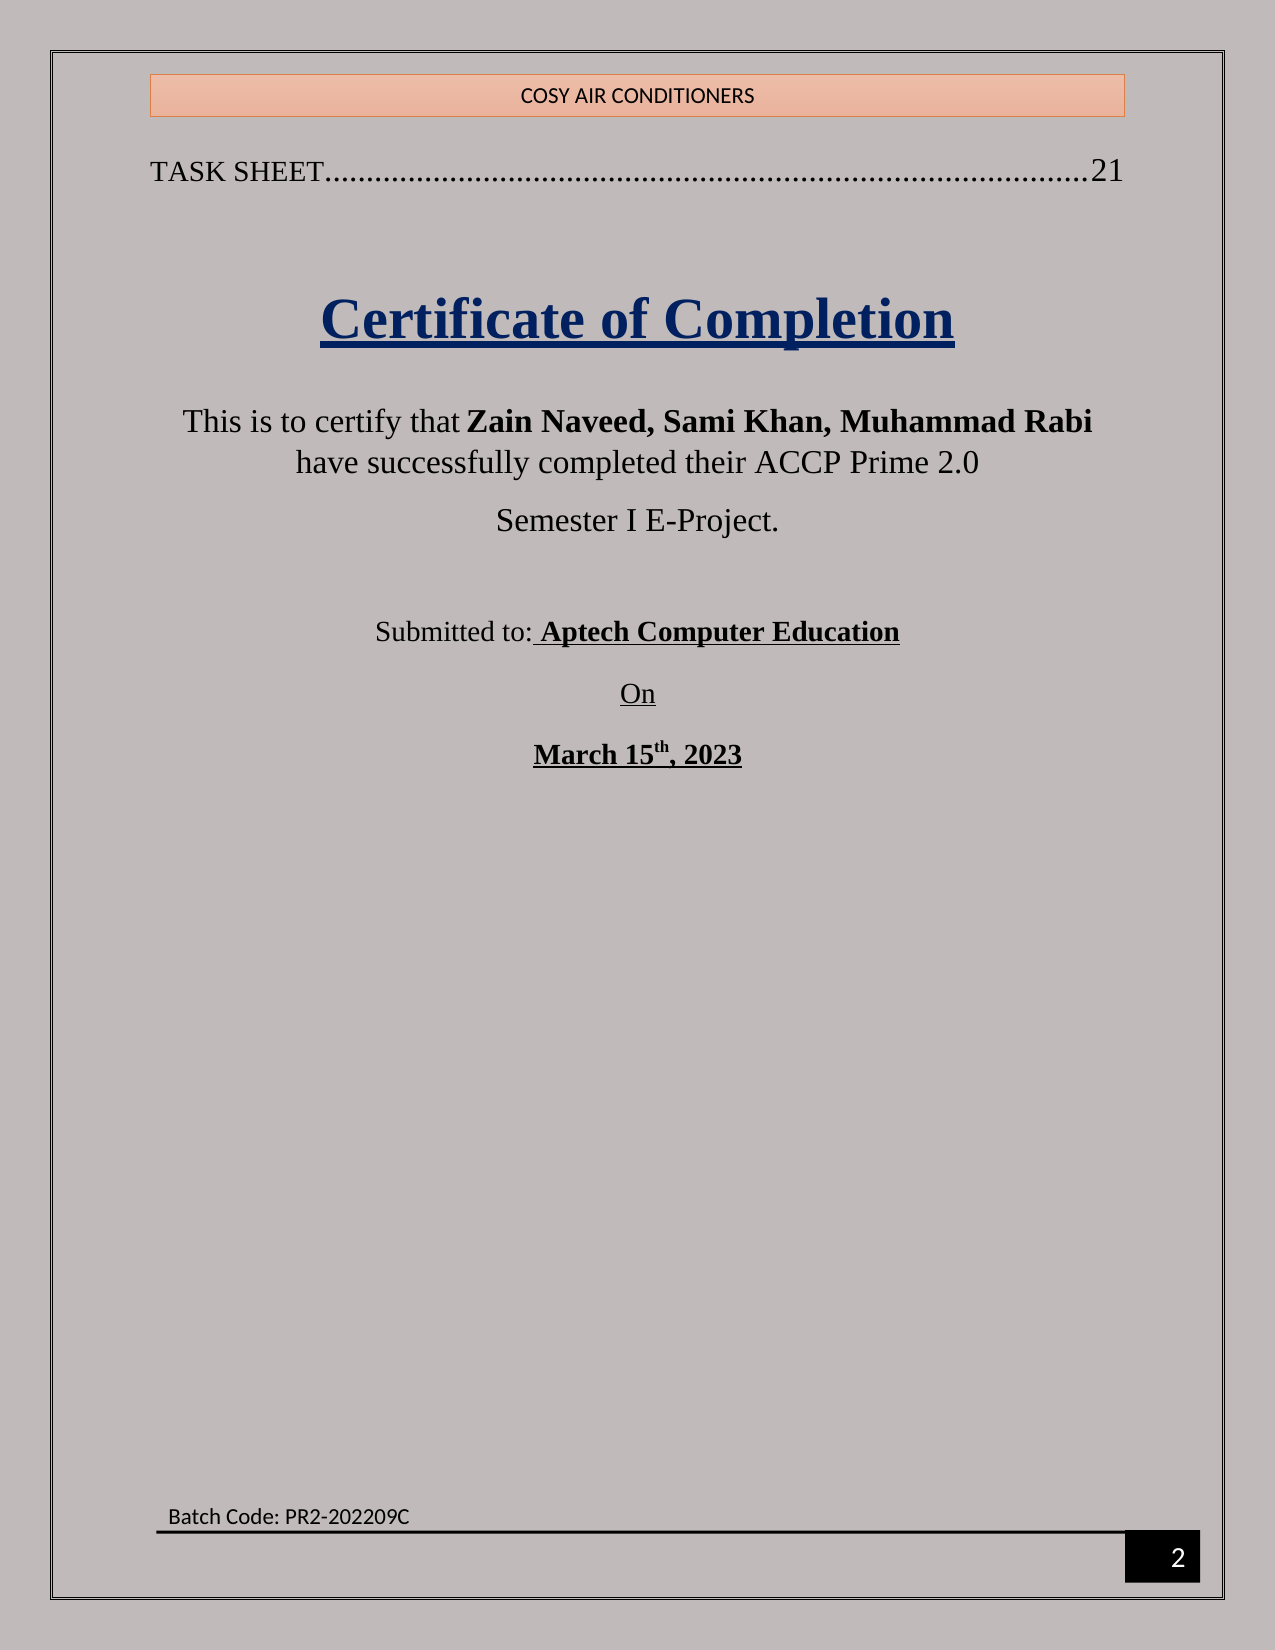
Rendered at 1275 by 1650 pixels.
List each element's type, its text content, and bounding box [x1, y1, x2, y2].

text This is to certify that Zain Naveed, Sami Khan, Muhammad Rabi have successfully completed their ACCP Prime 2.0 [150, 401, 1125, 481]
text Submitted to: Aptech Computer Education [150, 614, 1125, 648]
text Semester I E-Project. [150, 501, 1125, 539]
subtitle Certificate of Completion [150, 284, 1125, 351]
text On [150, 676, 1125, 709]
text March 15th, 2023 [150, 737, 1125, 770]
